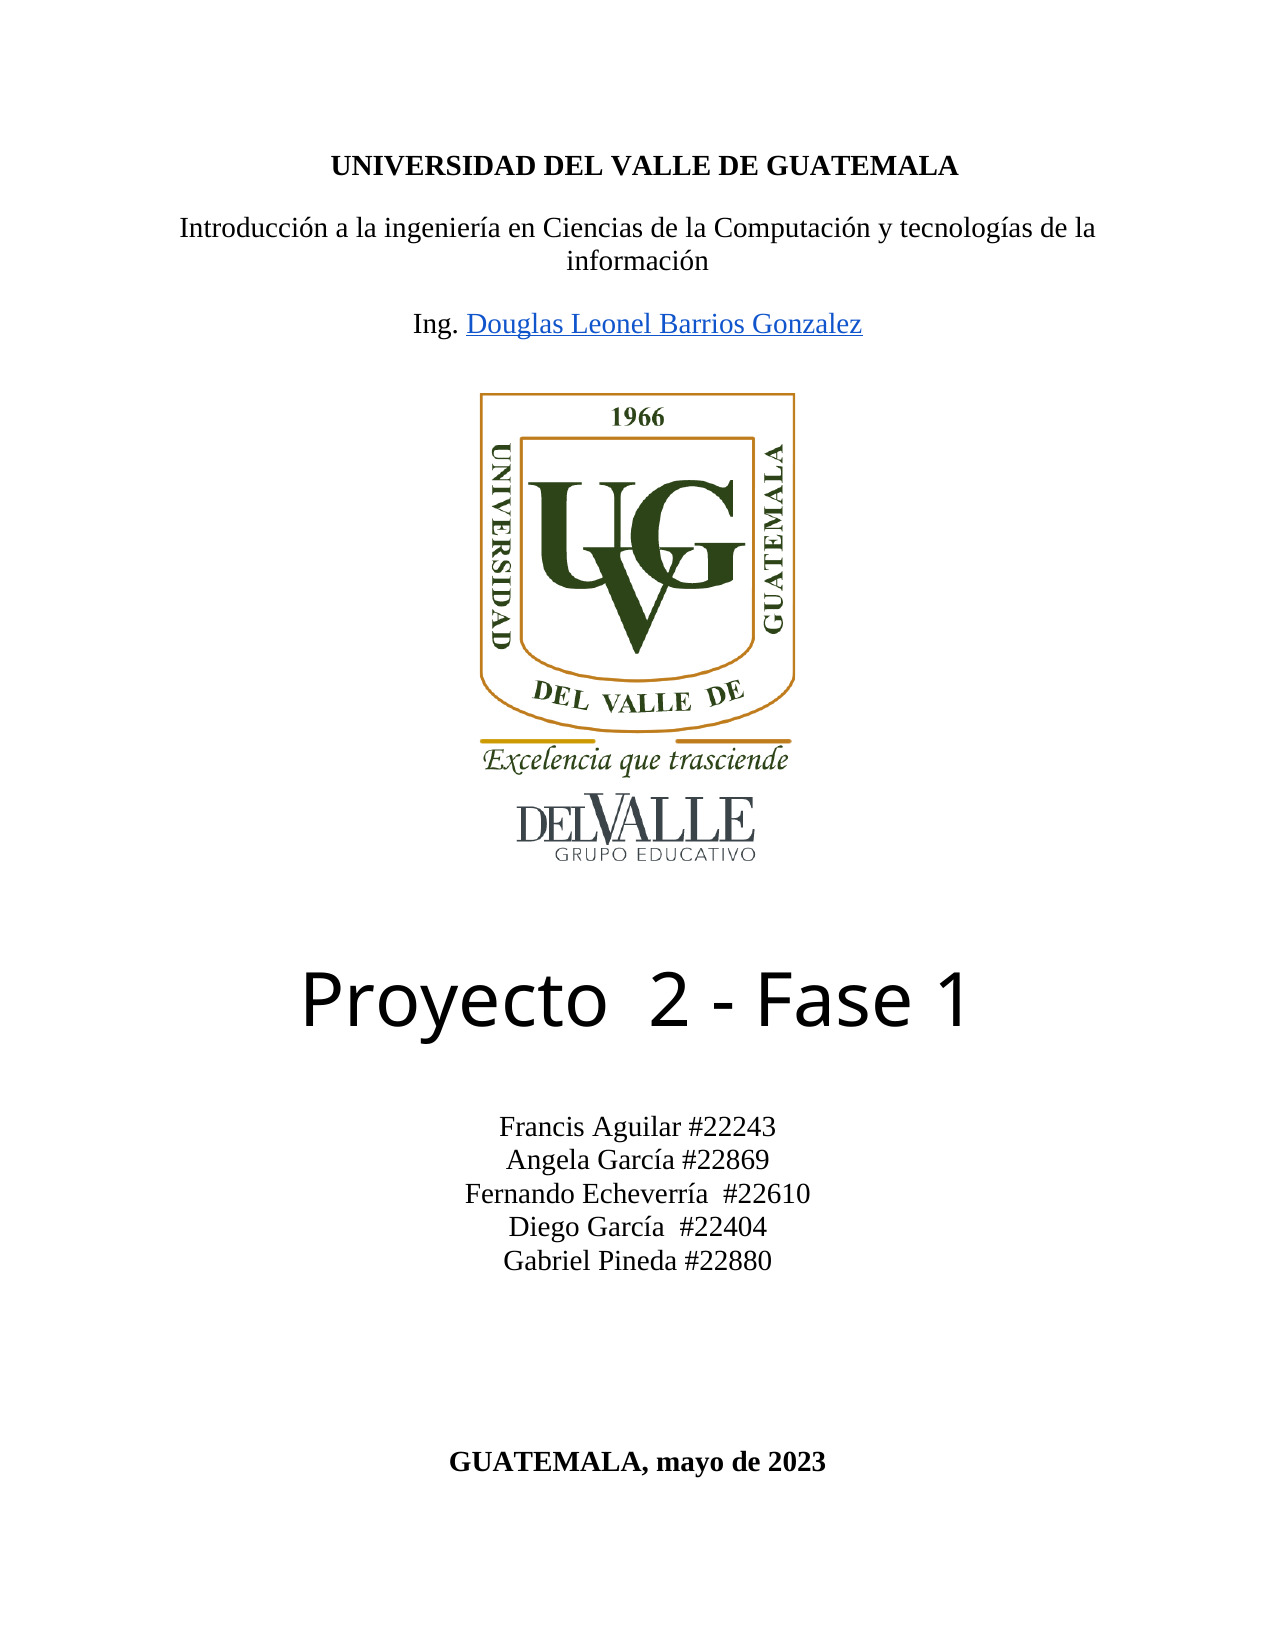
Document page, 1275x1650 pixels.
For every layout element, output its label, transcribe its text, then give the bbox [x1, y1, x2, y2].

text UNIVERSIDAD DEL VALLE DE GUATEMALA [177, 148, 1098, 181]
text Diego García #22404 [177, 1209, 1098, 1243]
text Angela García #22869 [177, 1142, 1098, 1176]
text Francis Aguilar #22243 [177, 1109, 1098, 1142]
text GUATEMALA, mayo de 2023 [177, 1444, 1098, 1478]
text Fernando Echeverría #22610 [177, 1176, 1098, 1209]
text Proyecto 2 - Fase 1 [177, 946, 1098, 1049]
text Ing. Douglas Leonel Barrios Gonzalez [177, 306, 1098, 339]
text Introducción a la ingeniería en Ciencias de la Computación y tecnologías de la información [177, 210, 1098, 277]
text Gabriel Pineda #22880 [177, 1243, 1098, 1276]
picture [479, 393, 796, 861]
